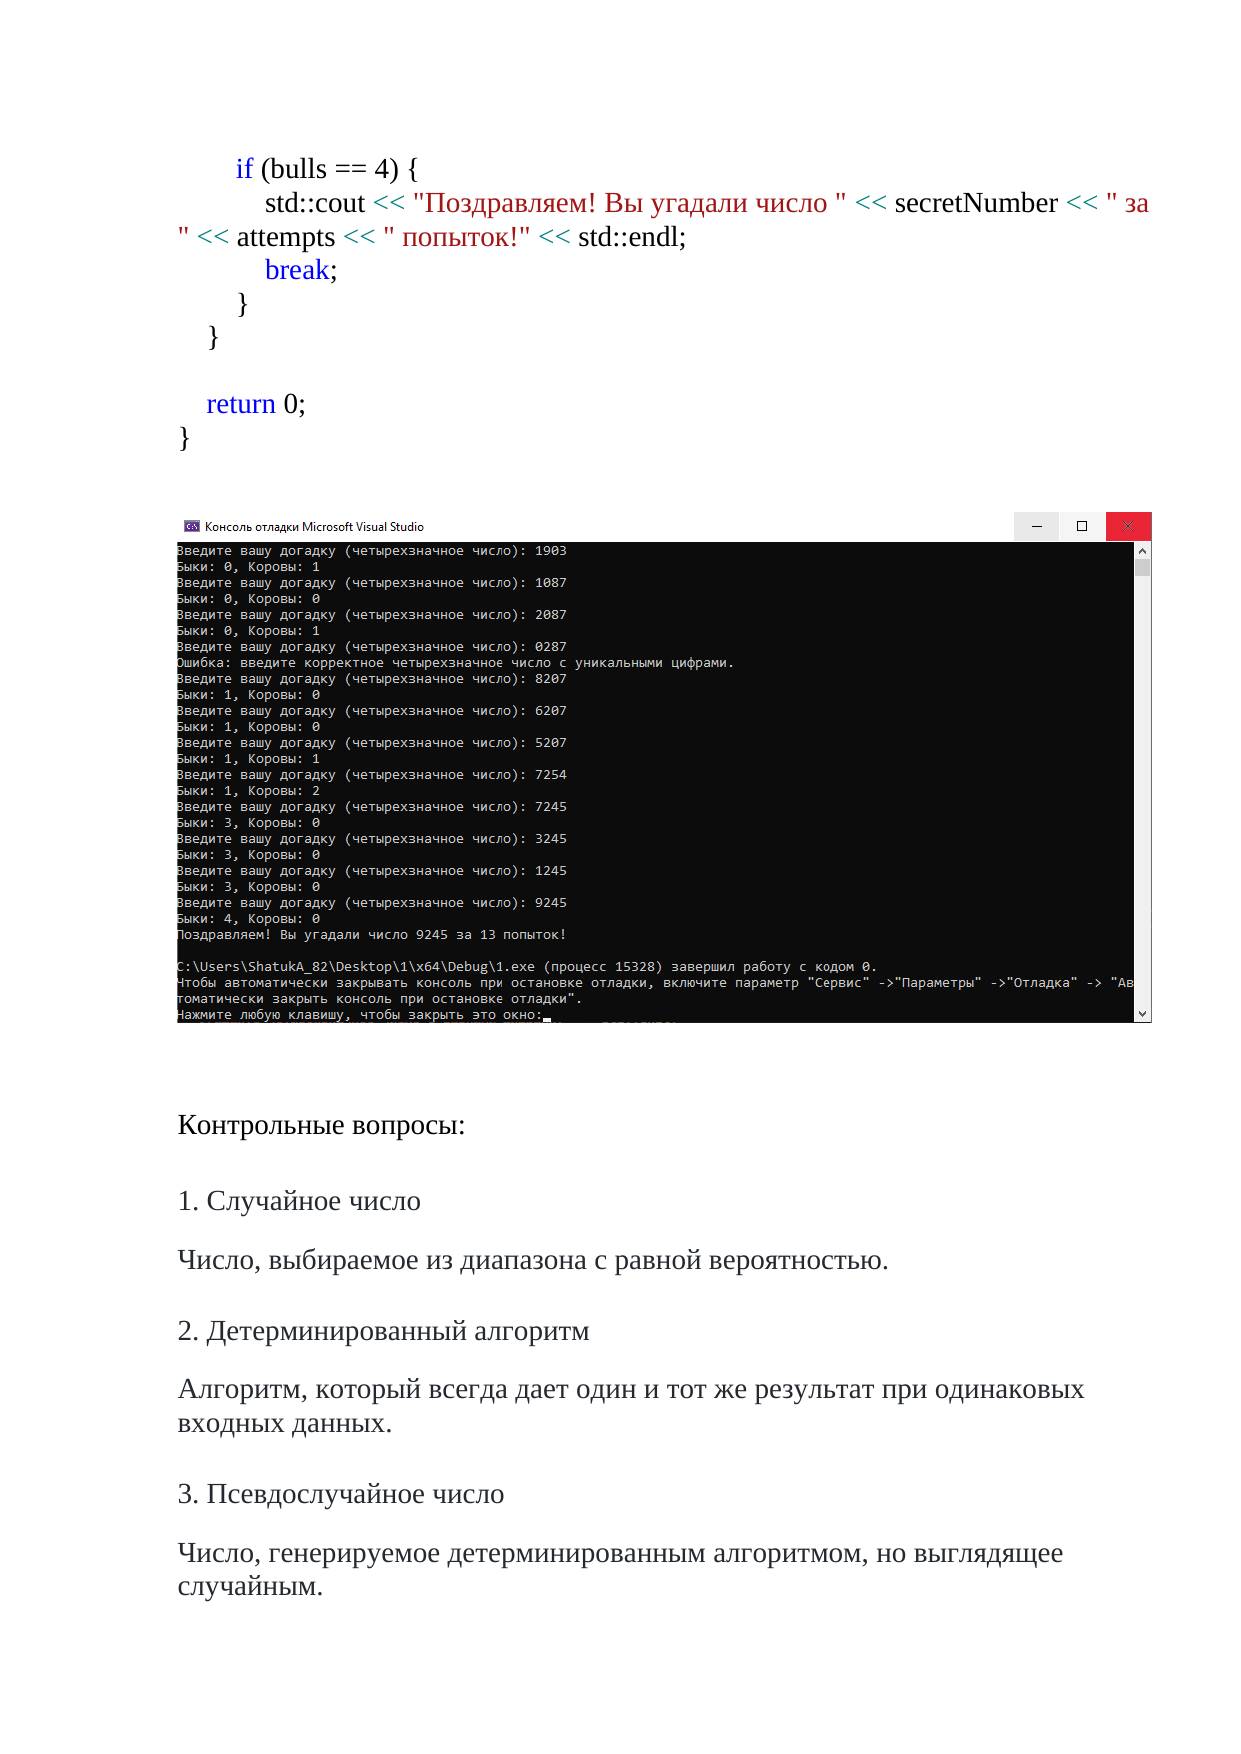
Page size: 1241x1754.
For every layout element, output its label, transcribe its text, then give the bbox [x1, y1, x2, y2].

text break; [177, 252, 1152, 286]
subtitle 3. Псевдослучайное число [177, 1476, 1152, 1510]
text Число, генерируемое детерминированным алгоритмом, но выглядящее случайным. [177, 1535, 1152, 1602]
text Контрольные вопросы: [177, 1107, 1152, 1141]
text Число, выбираемое из диапазона с равной вероятностью. [177, 1242, 1152, 1276]
text } [177, 286, 1152, 319]
picture [177, 512, 1152, 1023]
subtitle 2. Детерминированный алгоритм [177, 1313, 1152, 1347]
text Алгоритм, который всегда дает один и тот же результат при одинаковых входных данных. [177, 1372, 1152, 1439]
subtitle 1. Случайное число [177, 1183, 1152, 1217]
text std::cout << "Поздравляем! Вы угадали число " << secretNumber << " за " << attempts << " попыток!" << std::endl; [177, 185, 1152, 252]
text return 0; [177, 386, 1152, 420]
text } [177, 319, 1152, 353]
text } [177, 420, 1152, 453]
text if (bulls == 4) { [177, 152, 1152, 185]
